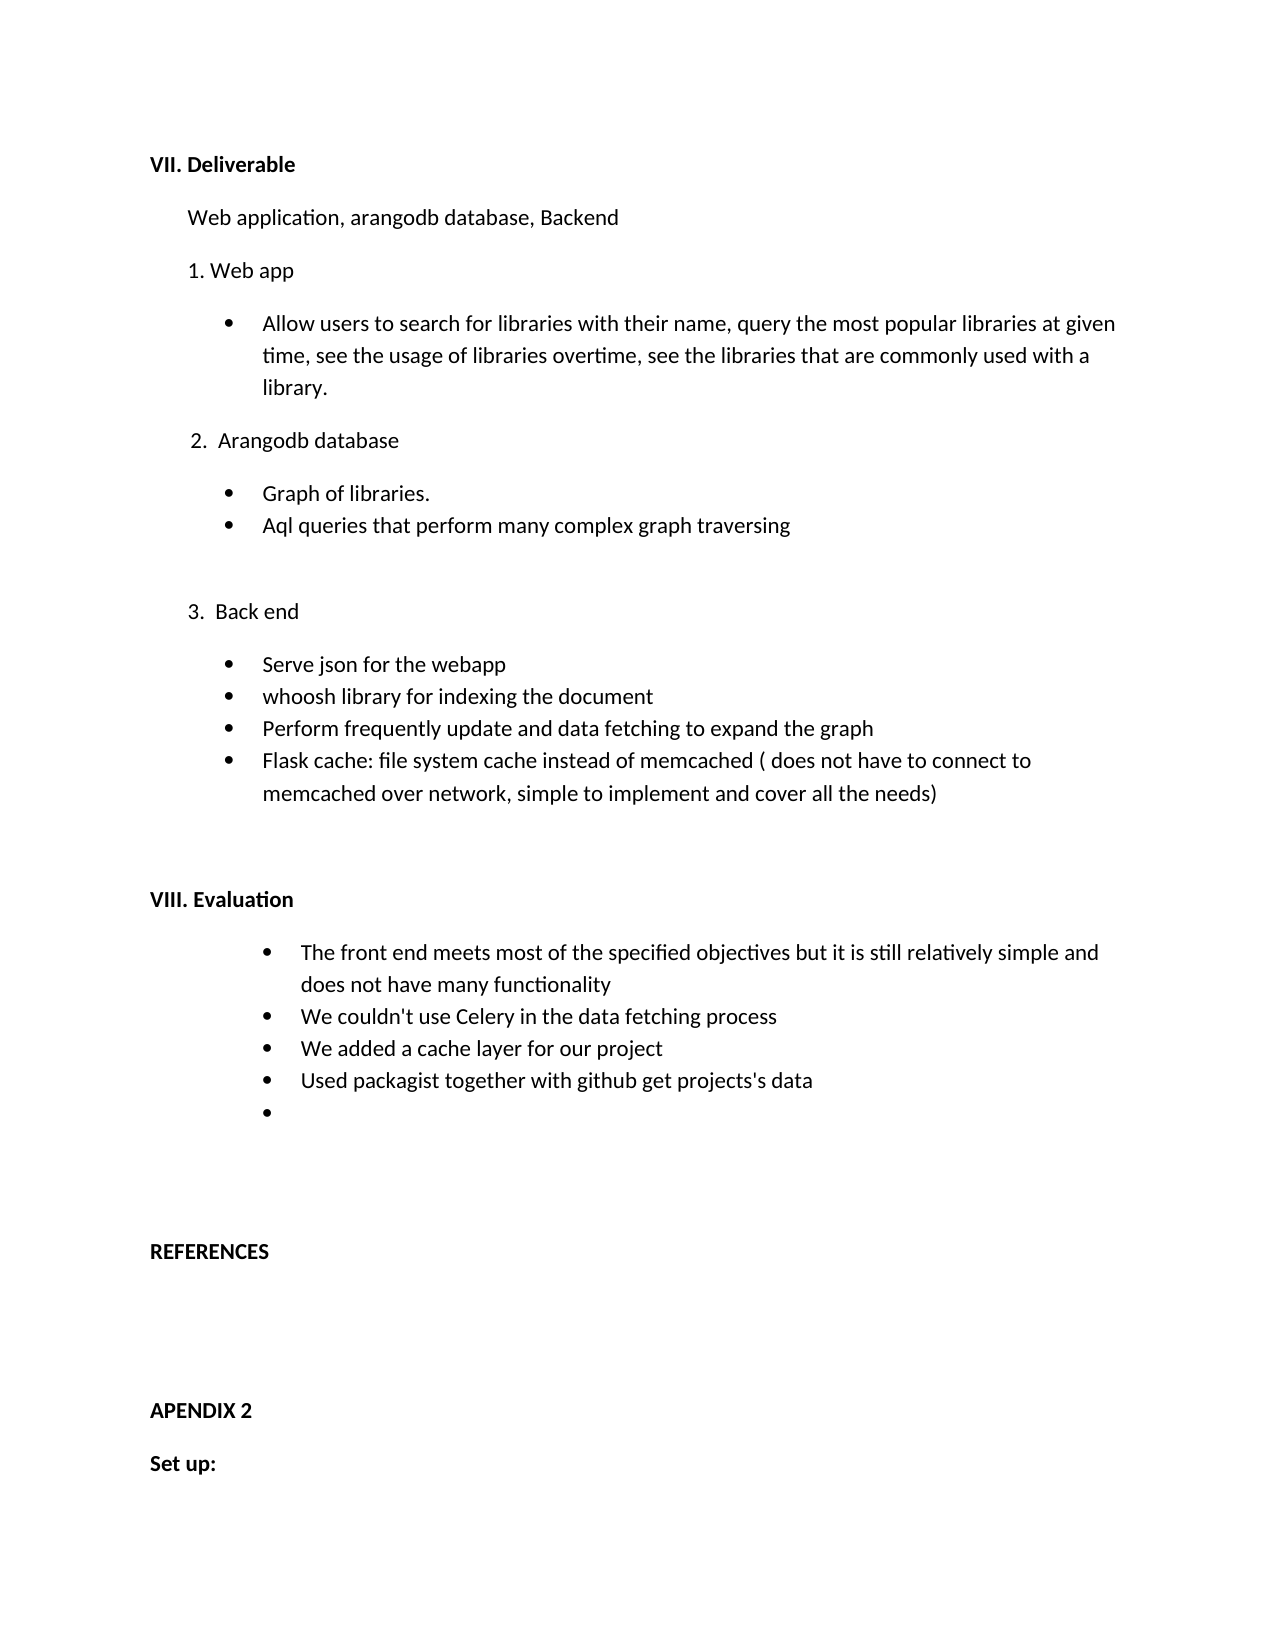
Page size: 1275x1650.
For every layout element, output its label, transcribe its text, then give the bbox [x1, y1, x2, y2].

text APENDIX 2 [150, 1396, 1125, 1424]
text VIII. Evaluation [150, 885, 1125, 913]
text 3. Back end [187, 597, 1125, 625]
list Used packagist together with github get projects's data [263, 1066, 1125, 1094]
list Allow users to search for libraries with their name, query the most popular libraries at given time, see the usage of libraries overtime, see the libraries that are commonly used with a library. [225, 309, 1125, 401]
list We couldn't use Celery in the data fetching process [263, 1002, 1125, 1030]
list Perform frequently update and data fetching to expand the graph [225, 714, 1125, 742]
text Web application, arangodb database, Backend [187, 203, 1125, 231]
text Set up: [150, 1449, 1125, 1477]
text 1. Web app [187, 256, 1125, 284]
list Flask cache: file system cache instead of memcached ( does not have to connect to memcached over network, simple to implement and cover all the needs) [225, 746, 1125, 807]
list The front end meets most of the specified objectives but it is still relatively simple and does not have many functionality [263, 938, 1125, 998]
list We added a cache layer for our project [263, 1034, 1125, 1062]
text 2. Arangodb database [159, 426, 1125, 454]
text REFERENCES [150, 1237, 1125, 1265]
list Graph of libraries. [225, 479, 1125, 507]
list Aql queries that perform many complex graph traversing [225, 512, 1125, 540]
text VII. Deliverable [150, 150, 1125, 178]
list whoosh library for indexing the document [225, 682, 1125, 710]
list Serve json for the webapp [225, 650, 1125, 678]
